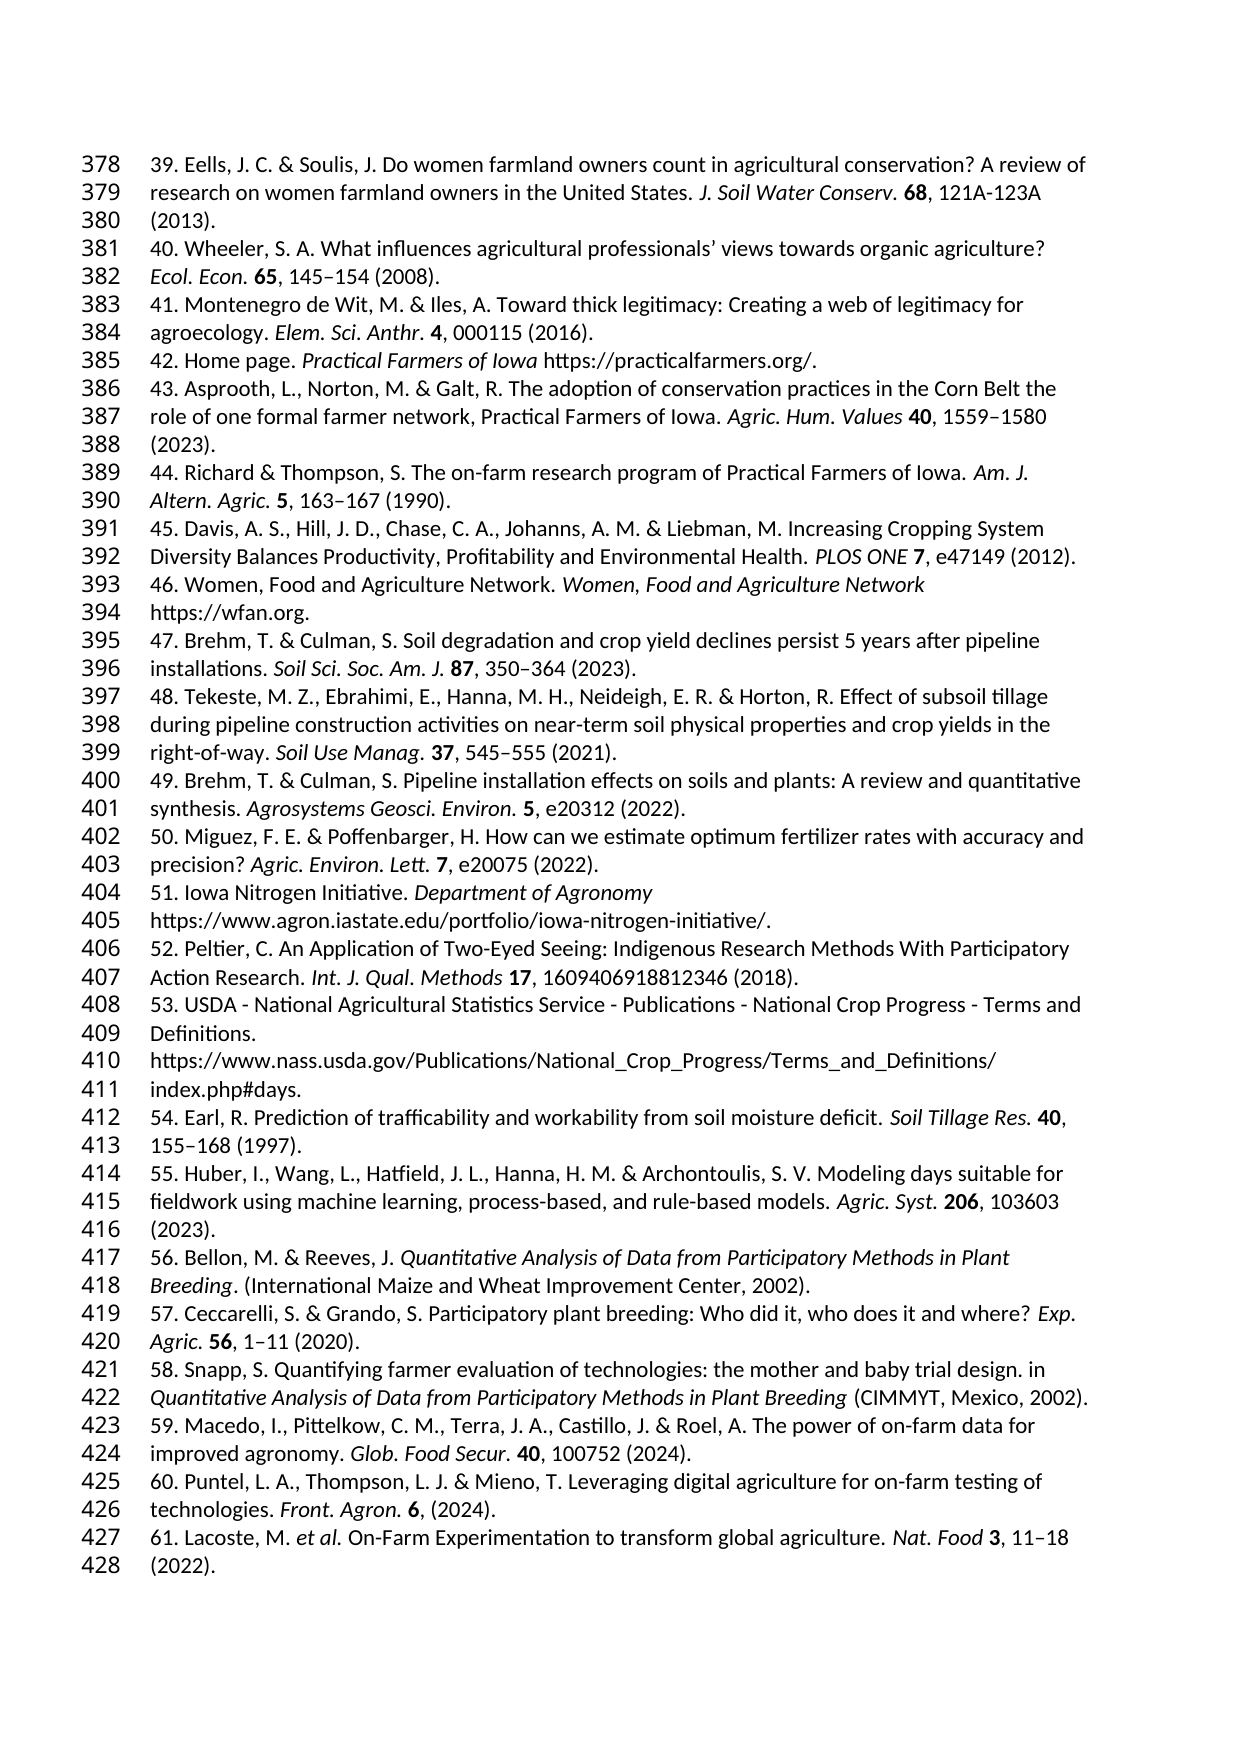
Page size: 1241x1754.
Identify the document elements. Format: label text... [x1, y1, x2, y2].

text 48. Tekeste, M. Z., Ebrahimi, E., Hanna, M. H., Neideigh, E. R. & Horton, R. Effect of subsoil tillage during pipeline construction activities on near-term soil physical properties and crop yields in the right-of-way. Soil Use Manag. 37, 545–555 (2021). [150, 682, 1090, 766]
text 56. Bellon, M. & Reeves, J. Quantitative Analysis of Data from Participatory Methods in Plant Breeding. (International Maize and Wheat Improvement Center, 2002). [150, 1243, 1090, 1299]
text 40. Wheeler, S. A. What influences agricultural professionals’ views towards organic agriculture? Ecol. Econ. 65, 145–154 (2008). [150, 234, 1090, 290]
text 58. Snapp, S. Quantifying farmer evaluation of technologies: the mother and baby trial design. in Quantitative Analysis of Data from Participatory Methods in Plant Breeding (CIMMYT, Mexico, 2002). [150, 1355, 1090, 1411]
text 44. Richard & Thompson, S. The on-farm research program of Practical Farmers of Iowa. Am. J. Altern. Agric. 5, 163–167 (1990). [150, 458, 1090, 514]
text 39. Eells, J. C. & Soulis, J. Do women farmland owners count in agricultural conservation? A review of research on women farmland owners in the United States. J. Soil Water Conserv. 68, 121A-123A (2013). [150, 150, 1090, 234]
text 47. Brehm, T. & Culman, S. Soil degradation and crop yield declines persist 5 years after pipeline installations. Soil Sci. Soc. Am. J. 87, 350–364 (2023). [150, 626, 1090, 682]
text 59. Macedo, I., Pittelkow, C. M., Terra, J. A., Castillo, J. & Roel, A. The power of on-farm data for improved agronomy. Glob. Food Secur. 40, 100752 (2024). [150, 1411, 1090, 1467]
text 46. Women, Food and Agriculture Network. Women, Food and Agriculture Network https://wfan.org. [150, 570, 1090, 626]
text 60. Puntel, L. A., Thompson, L. J. & Mieno, T. Leveraging digital agriculture for on-farm testing of technologies. Front. Agron. 6, (2024). [150, 1467, 1090, 1523]
text 53. USDA - National Agricultural Statistics Service - Publications - National Crop Progress - Terms and Definitions. https://www.nass.usda.gov/Publications/National_Crop_Progress/Terms_and_Definitions/index.php#days. [150, 991, 1090, 1103]
text 42. Home page. Practical Farmers of Iowa https://practicalfarmers.org/. [150, 346, 1090, 374]
text 57. Ceccarelli, S. & Grando, S. Participatory plant breeding: Who did it, who does it and where? Exp. Agric. 56, 1–11 (2020). [150, 1299, 1090, 1355]
text 52. Peltier, C. An Application of Two-Eyed Seeing: Indigenous Research Methods With Participatory Action Research. Int. J. Qual. Methods 17, 1609406918812346 (2018). [150, 934, 1090, 991]
text 41. Montenegro de Wit, M. & Iles, A. Toward thick legitimacy: Creating a web of legitimacy for agroecology. Elem. Sci. Anthr. 4, 000115 (2016). [150, 290, 1090, 346]
text 50. Miguez, F. E. & Poffenbarger, H. How can we estimate optimum fertilizer rates with accuracy and precision? Agric. Environ. Lett. 7, e20075 (2022). [150, 822, 1090, 878]
text 51. Iowa Nitrogen Initiative. Department of Agronomy https://www.agron.iastate.edu/portfolio/iowa-nitrogen-initiative/. [150, 878, 1090, 934]
text 55. Huber, I., Wang, L., Hatfield, J. L., Hanna, H. M. & Archontoulis, S. V. Modeling days suitable for fieldwork using machine learning, process-based, and rule-based models. Agric. Syst. 206, 103603 (2023). [150, 1159, 1090, 1243]
text 45. Davis, A. S., Hill, J. D., Chase, C. A., Johanns, A. M. & Liebman, M. Increasing Cropping System Diversity Balances Productivity, Profitability and Environmental Health. PLOS ONE 7, e47149 (2012). [150, 514, 1090, 570]
text 49. Brehm, T. & Culman, S. Pipeline installation effects on soils and plants: A review and quantitative synthesis. Agrosystems Geosci. Environ. 5, e20312 (2022). [150, 766, 1090, 822]
text 54. Earl, R. Prediction of trafficability and workability from soil moisture deficit. Soil Tillage Res. 40, 155–168 (1997). [150, 1103, 1090, 1159]
text 43. Asprooth, L., Norton, M. & Galt, R. The adoption of conservation practices in the Corn Belt the role of one formal farmer network, Practical Farmers of Iowa. Agric. Hum. Values 40, 1559–1580 (2023). [150, 374, 1090, 458]
text 61. Lacoste, M. et al. On-Farm Experimentation to transform global agriculture. Nat. Food 3, 11–18 (2022). [150, 1523, 1090, 1579]
